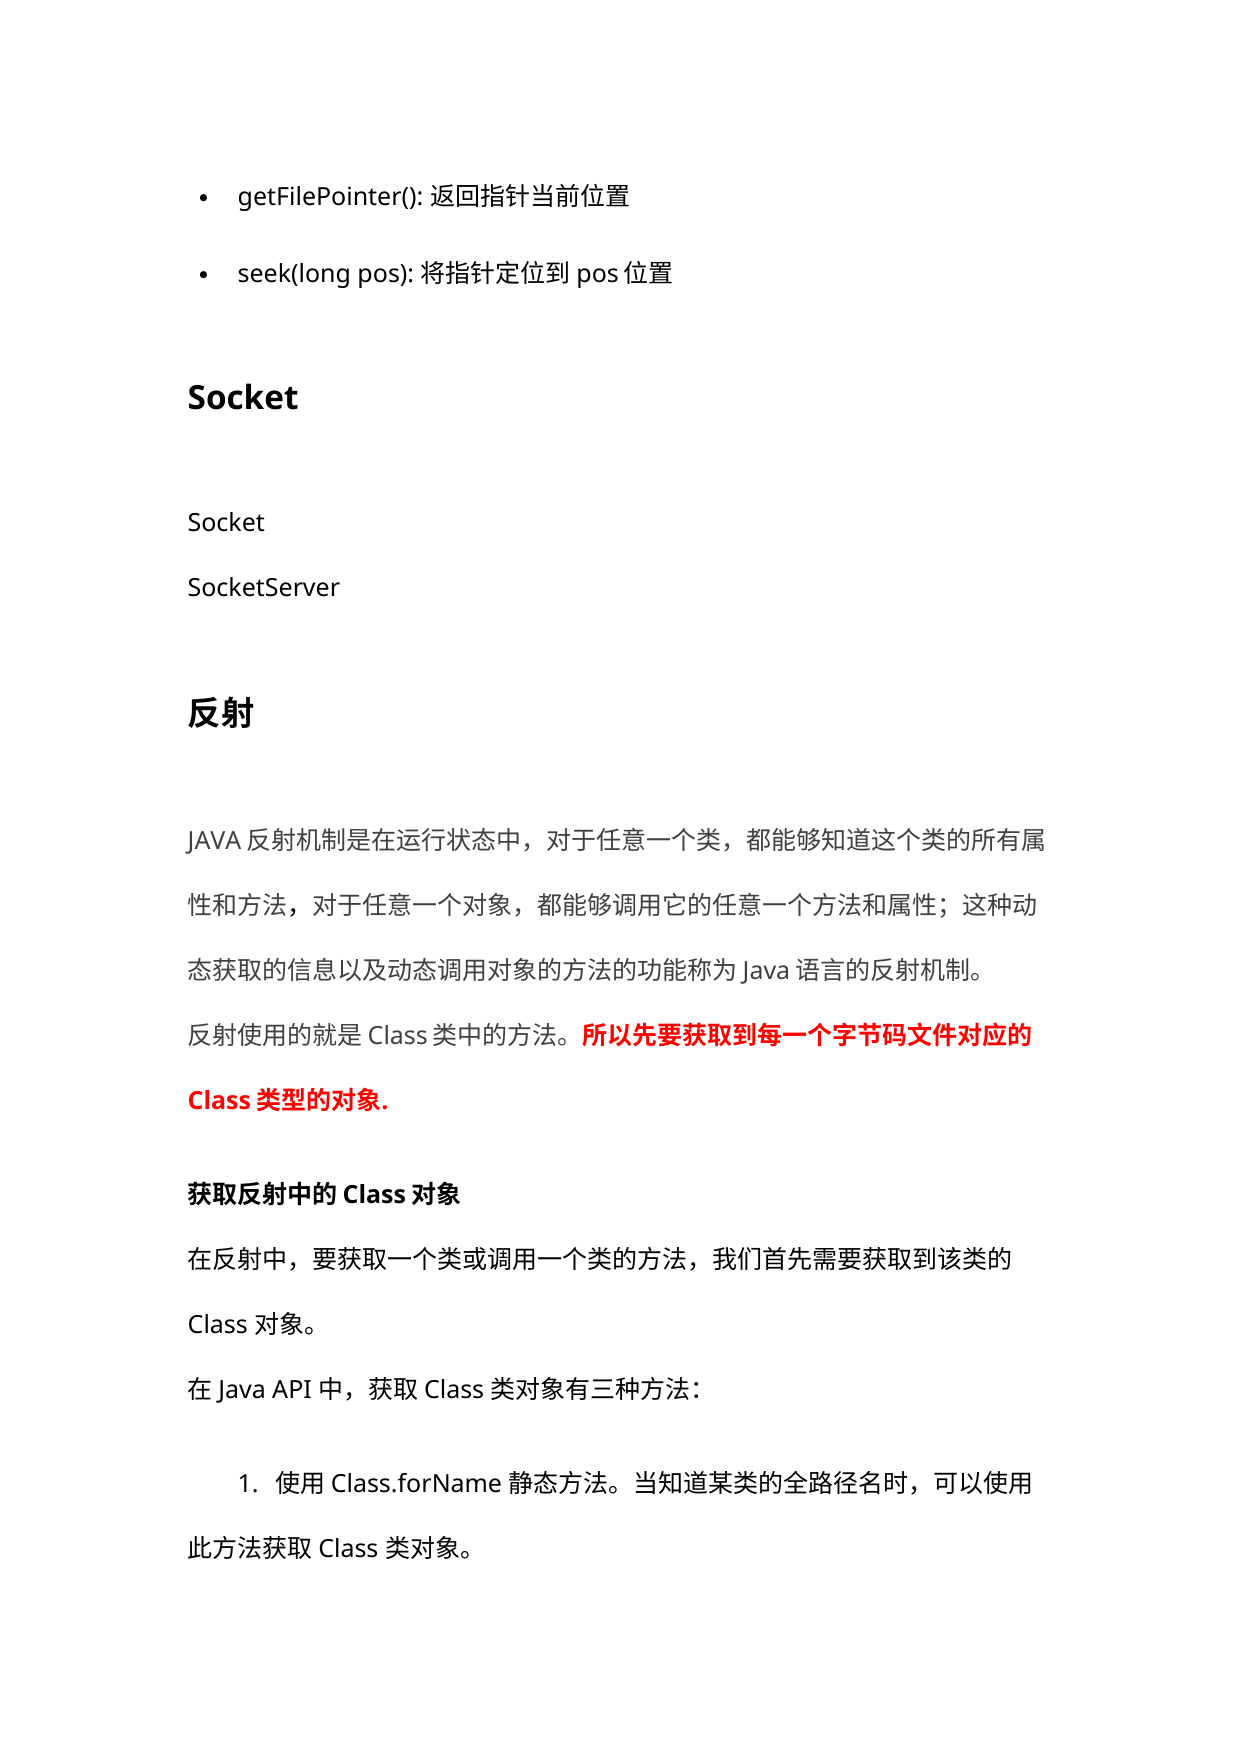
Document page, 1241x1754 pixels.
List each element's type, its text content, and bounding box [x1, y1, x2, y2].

list 使用 Class.forName 静态方法。当知道某类的全路径名时，可以使用此方法获取 Class 类对象。 [187, 1449, 1053, 1579]
text JAVA反射机制是在运行状态中，对于任意一个类，都能够知道这个类的所有属性和方法，对于任意一个对象，都能够调用它的任意一个方法和属性；这种动态获取的信息以及动态调用对象的方法的功能称为Java语言的反射机制。 [187, 806, 1053, 1001]
text 反射使用的就是Class类中的方法。所以先要获取到每一个字节码文件对应的Class类型的对象. [187, 1001, 1053, 1131]
subtitle Socket [187, 364, 1053, 429]
list getFilePointer(): 返回指针当前位置 [200, 162, 1053, 227]
text 获取反射中的Class对象 在反射中，要获取一个类或调用一个类的方法，我们首先需要获取到该类的 Class 对象。 在 Java API 中，获取 Class 类对象有三种方法： [187, 1160, 1053, 1420]
text Socket [187, 489, 1053, 554]
subtitle 反射 [187, 679, 1053, 744]
list seek(long pos): 将指针定位到 pos位置 [200, 239, 1053, 304]
text SocketServer [187, 554, 1053, 619]
